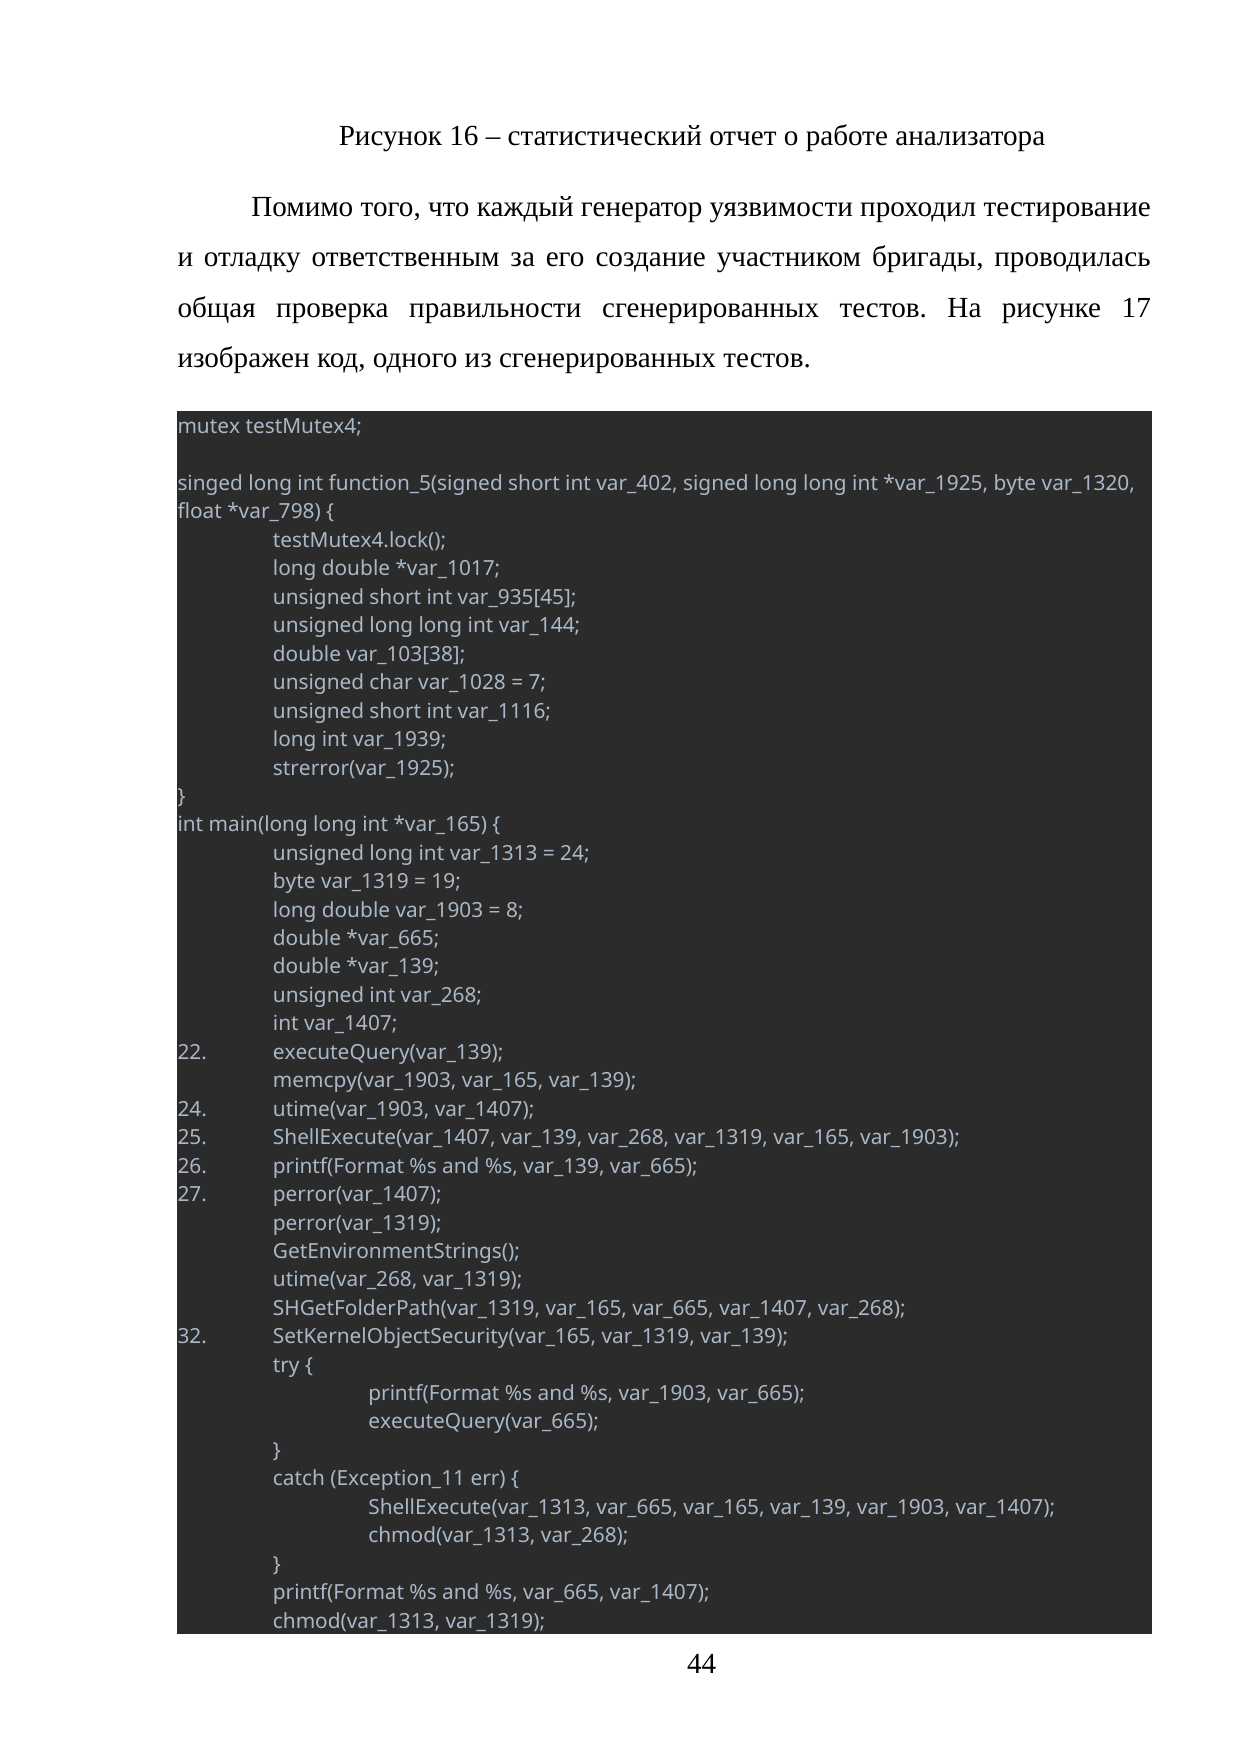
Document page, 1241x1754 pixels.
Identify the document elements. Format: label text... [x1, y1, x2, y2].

text try { [177, 1350, 1152, 1378]
text long int var_1939; [177, 724, 1152, 753]
text long double *var_1017; [177, 553, 1152, 582]
text 32. SetKernelObjectSecurity(var_165, var_1319, var_139); [177, 1321, 1152, 1350]
text double *var_139; [177, 952, 1152, 980]
text SHGetFolderPath(var_1319, var_165, var_665, var_1407, var_268); [177, 1293, 1152, 1321]
text unsigned long long int var_144; [177, 610, 1152, 639]
text executeQuery(var_665); [177, 1407, 1152, 1435]
text chmod(var_1313, var_268); [177, 1520, 1152, 1549]
text unsigned char var_1028 = 7; [177, 667, 1152, 696]
text utime(var_268, var_1319); [177, 1264, 1152, 1293]
text } [177, 1435, 1152, 1463]
text ShellExecute(var_1313, var_665, var_165, var_139, var_1903, var_1407); [177, 1492, 1152, 1520]
text unsigned short int var_1116; [177, 696, 1152, 724]
text int var_1407; [177, 1008, 1152, 1037]
text testMutex4.lock(); [177, 525, 1152, 553]
text byte var_1319 = 19; [177, 866, 1152, 895]
text unsigned long int var_1313 = 24; [177, 838, 1152, 866]
text chmod(var_1313, var_1319); [177, 1606, 1152, 1634]
text printf(Format %s and %s, var_1903, var_665); [177, 1378, 1152, 1407]
text singed long int function_5(signed short int var_402, signed long long int *var_1925, byte var_1320, float *var_798) { [177, 468, 1152, 525]
text Рисунок 16 – статистический отчет о работе анализатора [251, 118, 1152, 152]
text long double var_1903 = 8; [177, 895, 1152, 923]
text } [177, 781, 1152, 809]
text double *var_665; [177, 923, 1152, 952]
text memcpy(var_1903, var_165, var_139); [177, 1065, 1152, 1094]
text double var_103[38]; [177, 639, 1152, 667]
text mutex testMutex4; [177, 411, 1152, 440]
text catch (Exception_11 err) { [177, 1463, 1152, 1492]
text Помимо того, что каждый генератор уязвимости проходил тестирование и отладку ответственным за его создание участником бригады, проводилась общая проверка правильности сгенерированных тестов. На рисунке 17 изображен код, одного из сгенерированных тестов. [177, 189, 1152, 374]
text 27. perror(var_1407); [177, 1179, 1152, 1208]
text 24. utime(var_1903, var_1407); [177, 1094, 1152, 1122]
text unsigned short int var_935[45]; [177, 582, 1152, 610]
text int main(long long int *var_165) { [177, 809, 1152, 838]
text 26. printf(Format %s and %s, var_139, var_665); [177, 1151, 1152, 1179]
text strerror(var_1925); [177, 753, 1152, 781]
text 22. executeQuery(var_139); [177, 1037, 1152, 1065]
text 25. ShellExecute(var_1407, var_139, var_268, var_1319, var_165, var_1903); [177, 1122, 1152, 1151]
text } [177, 1549, 1152, 1577]
text GetEnvironmentStrings(); [177, 1236, 1152, 1264]
text printf(Format %s and %s, var_665, var_1407); [177, 1577, 1152, 1606]
text unsigned int var_268; [177, 980, 1152, 1008]
text perror(var_1319); [177, 1208, 1152, 1236]
